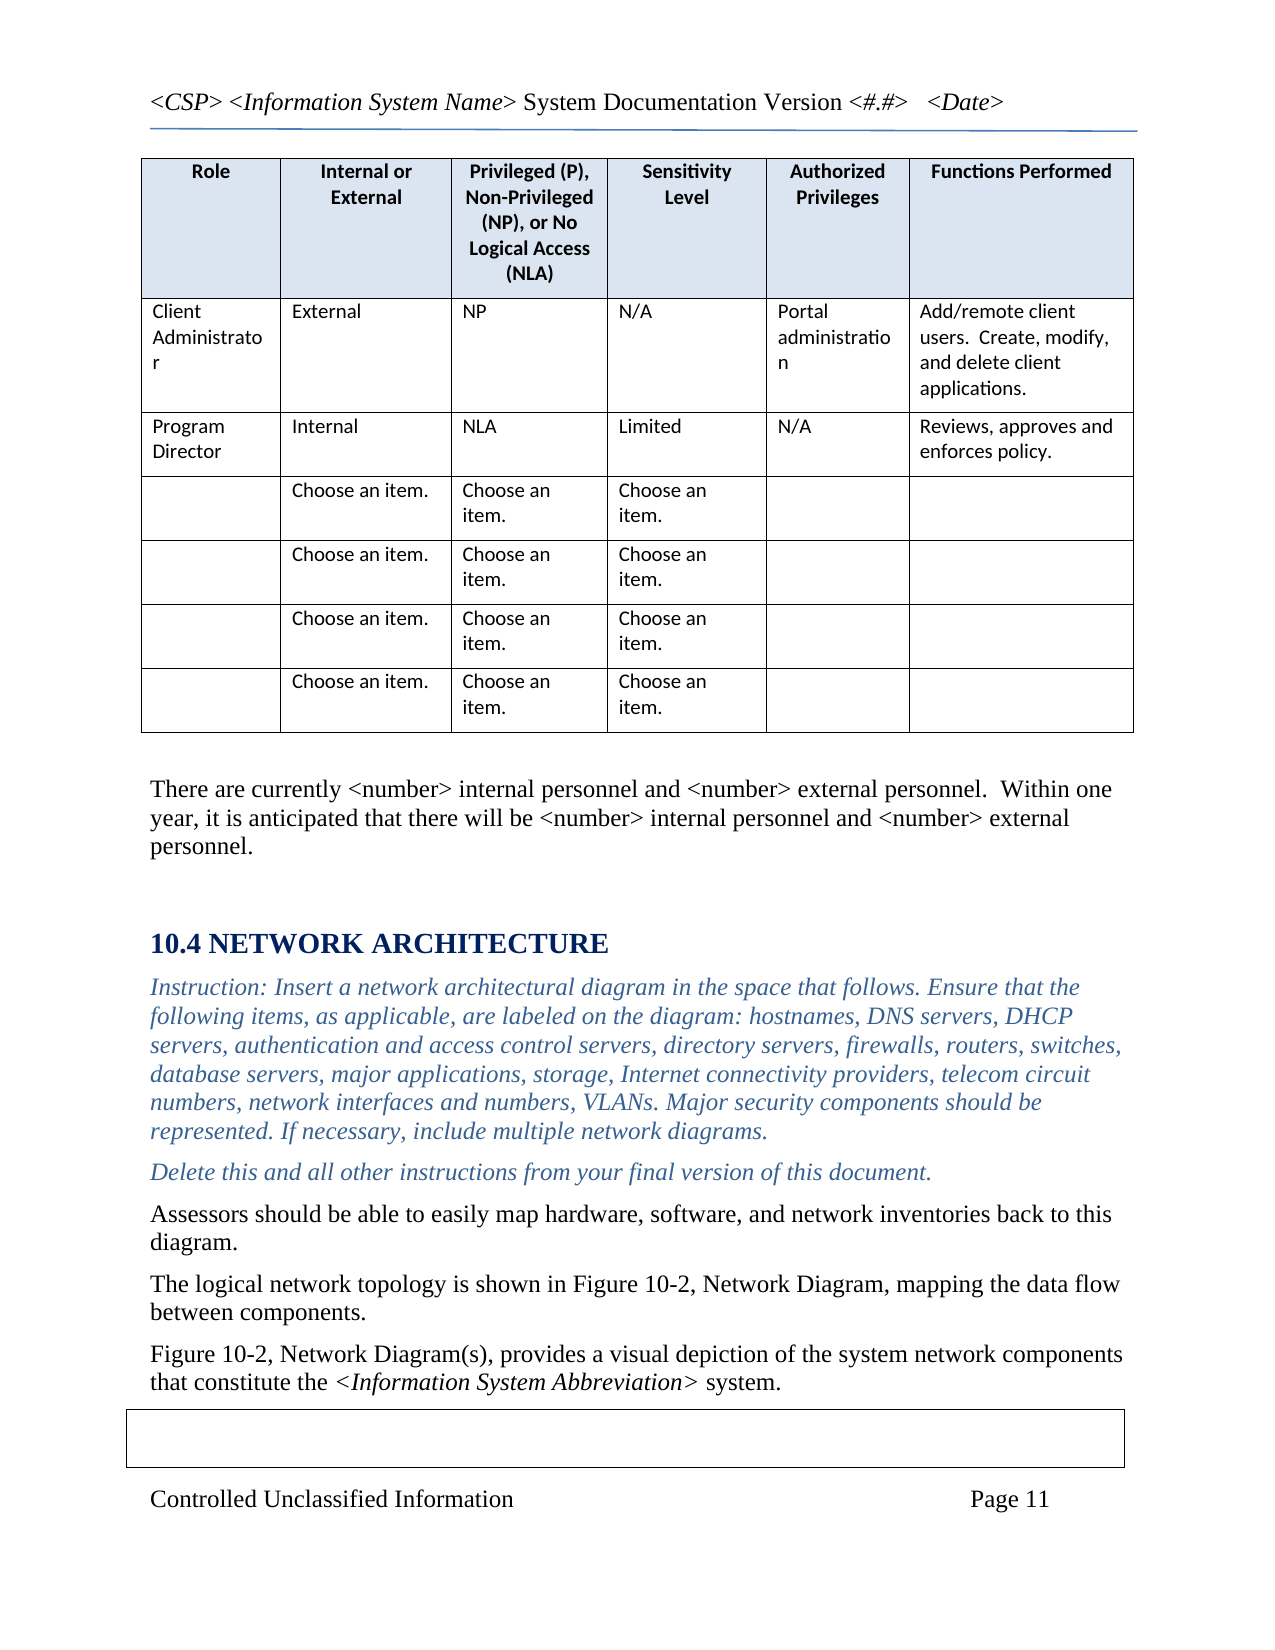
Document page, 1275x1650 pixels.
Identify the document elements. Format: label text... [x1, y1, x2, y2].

table_header Authorized Privileges [767, 159, 909, 298]
text There are currently <number> internal personnel and <number> external personnel. Within one year, it is anticipated that there will be <number> internal personnel and <number> external personnel. [150, 774, 1125, 860]
text Figure 10-2, Network Diagram(s), provides a visual depiction of the system network components that constitute the <Information System Abbreviation> system. [150, 1339, 1125, 1396]
table_cell [767, 541, 909, 604]
table_cell Limited [608, 413, 766, 476]
table_cell External [281, 299, 451, 412]
text The logical network topology is shown in Figure 10-2, Network Diagram, mapping the data flow between components. [150, 1269, 1125, 1326]
table_cell [910, 477, 1133, 540]
table_cell Choose an item. [608, 669, 766, 732]
table_cell [910, 605, 1133, 668]
table_cell NP [452, 299, 607, 412]
table_cell Program Director [142, 413, 280, 476]
table_cell [767, 477, 909, 540]
table_cell [910, 541, 1133, 604]
table_header Internal or External [281, 159, 451, 298]
table_cell Choose an item. [281, 541, 451, 604]
table_cell N/A [767, 413, 909, 476]
table_cell Choose an item. [608, 541, 766, 604]
table_cell [142, 669, 280, 732]
table_cell Reviews, approves and enforces policy. [910, 413, 1133, 476]
table_cell [142, 477, 280, 540]
table_cell [910, 669, 1133, 732]
text Delete this and all other instructions from your final version of this document. [150, 1157, 1125, 1186]
table_header Privileged (P), Non-Privileged (NP), or No Logical Access (NLA) [452, 159, 607, 298]
table_cell [142, 541, 280, 604]
table_header Sensitivity Level [608, 159, 766, 298]
table_cell [142, 605, 280, 668]
table_header Role [142, 159, 280, 298]
table_cell Choose an item. [452, 541, 607, 604]
text Assessors should be able to easily map hardware, software, and network inventories back to this diagram. [150, 1199, 1125, 1256]
table_cell Choose an item. [281, 477, 451, 540]
table_cell Client Administrator [142, 299, 280, 412]
table_header Functions Performed [910, 159, 1133, 298]
text Instruction: Insert a network architectural diagram in the space that follows. Ensure that the following items, as applicable, are labeled on the diagram: hostnames, DNS servers, DHCP servers, authentication and access control servers, directory servers, firewalls, routers, switches, database servers, major applications, storage, Internet connectivity providers, telecom circuit numbers, network interfaces and numbers, VLANs. Major security components should be represented. If necessary, include multiple network diagrams. [150, 972, 1125, 1145]
table_cell Add/remote client users. Create, modify, and delete client applications. [910, 299, 1133, 412]
table_cell Choose an item. [452, 477, 607, 540]
table_cell N/A [608, 299, 766, 412]
table_cell Internal [281, 413, 451, 476]
subtitle 10.4 Network Architecture [150, 926, 1125, 960]
table_cell NLA [452, 413, 607, 476]
table_cell Choose an item. [608, 477, 766, 540]
table_cell [767, 605, 909, 668]
table_cell [767, 669, 909, 732]
table_cell Portal administration [767, 299, 909, 412]
table_cell Choose an item. [608, 605, 766, 668]
table_cell Choose an item. [452, 669, 607, 732]
table_cell Choose an item. [281, 669, 451, 732]
table_cell Choose an item. [281, 605, 451, 668]
table_header [127, 1410, 1124, 1467]
table_cell Choose an item. [452, 605, 607, 668]
